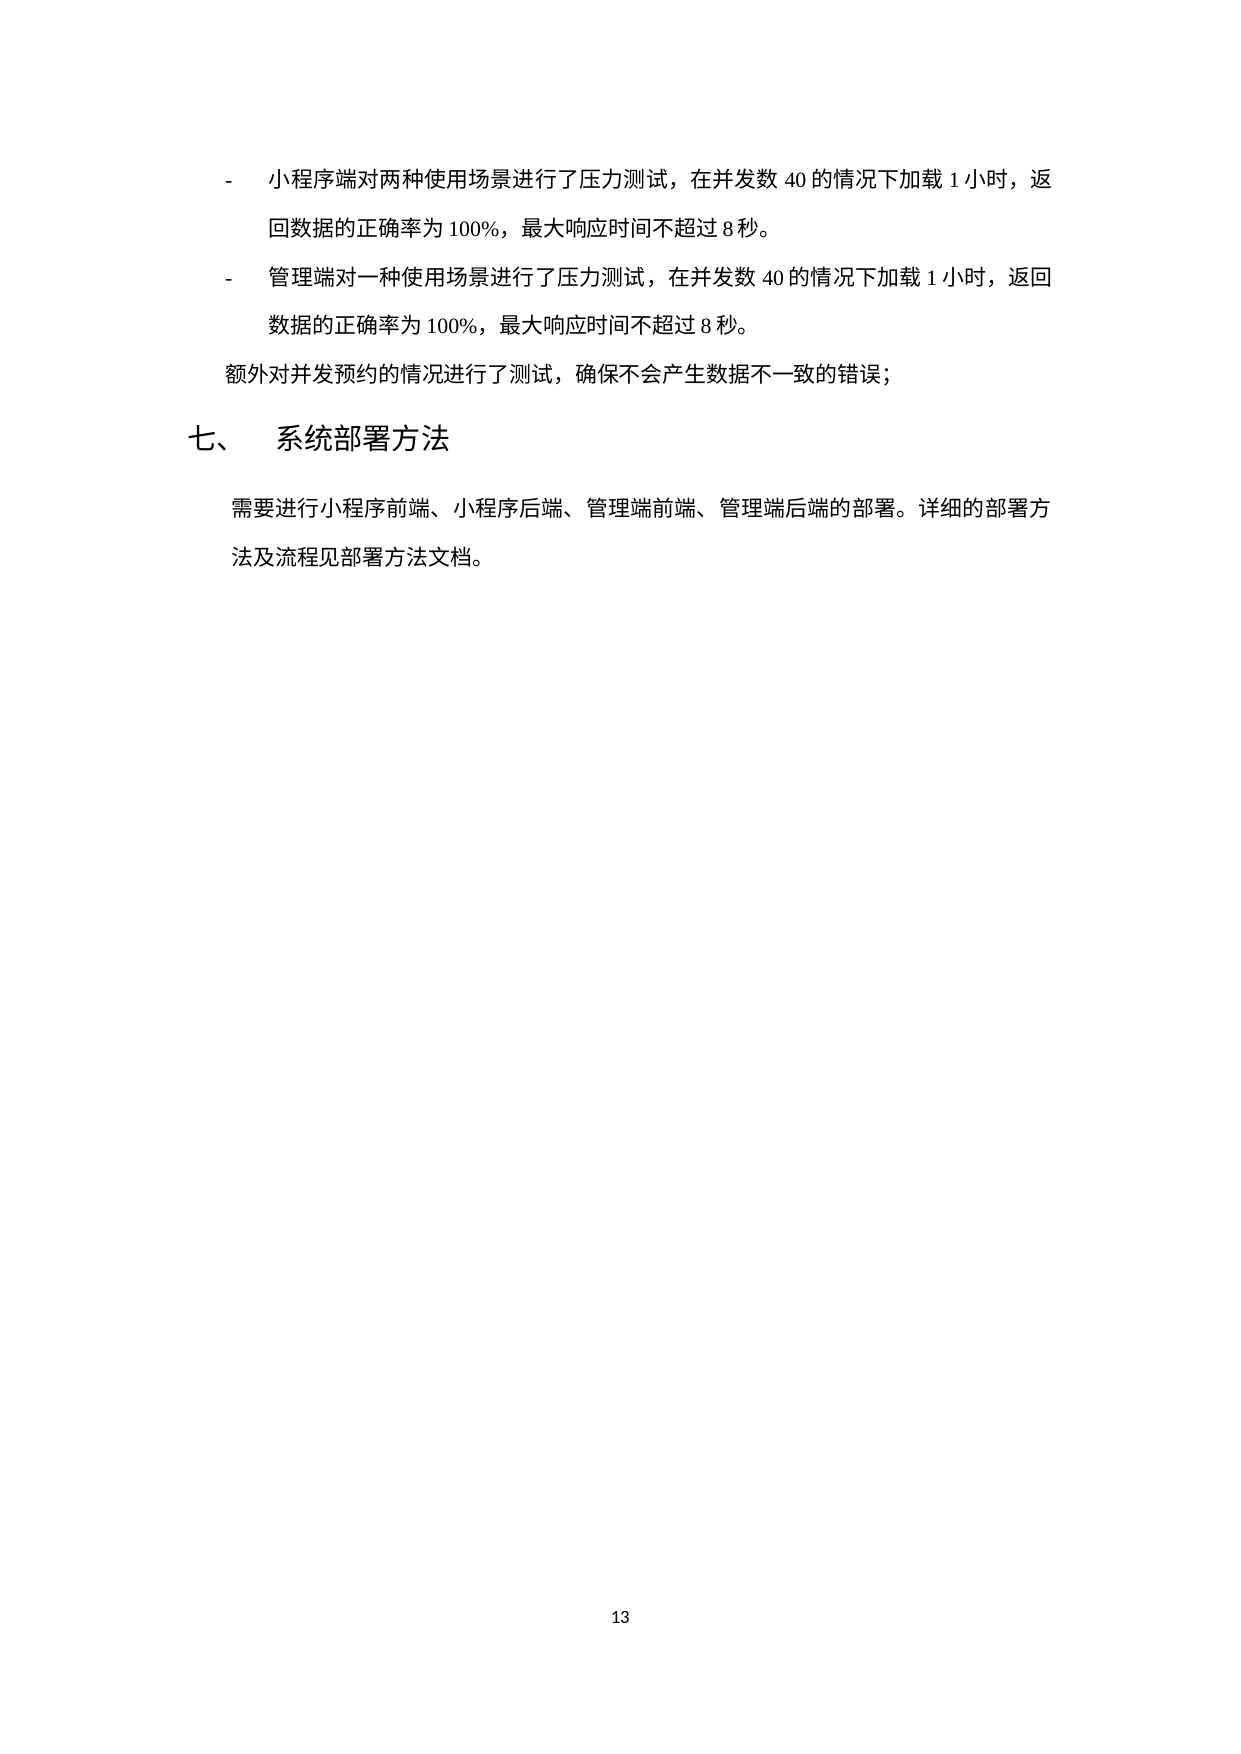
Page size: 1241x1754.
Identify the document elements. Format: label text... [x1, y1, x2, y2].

list 额外对并发预约的情况进行了测试，确保不会产生数据不一致的错误； [225, 356, 1053, 389]
list 小程序端对两种使用场景进行了压力测试，在并发数40的情况下加载1小时，返回数据的正确率为100%，最大响应时间不超过8秒。 [225, 162, 1053, 243]
list 管理端对一种使用场景进行了压力测试，在并发数40的情况下加载1小时，返回数据的正确率为100%，最大响应时间不超过8秒。 [225, 259, 1053, 340]
list 系统部署方法 [187, 404, 1053, 469]
text 需要进行小程序前端、小程序后端、管理端前端、管理端后端的部署。详细的部署方法及流程见部署方法文档。 [231, 491, 1053, 572]
